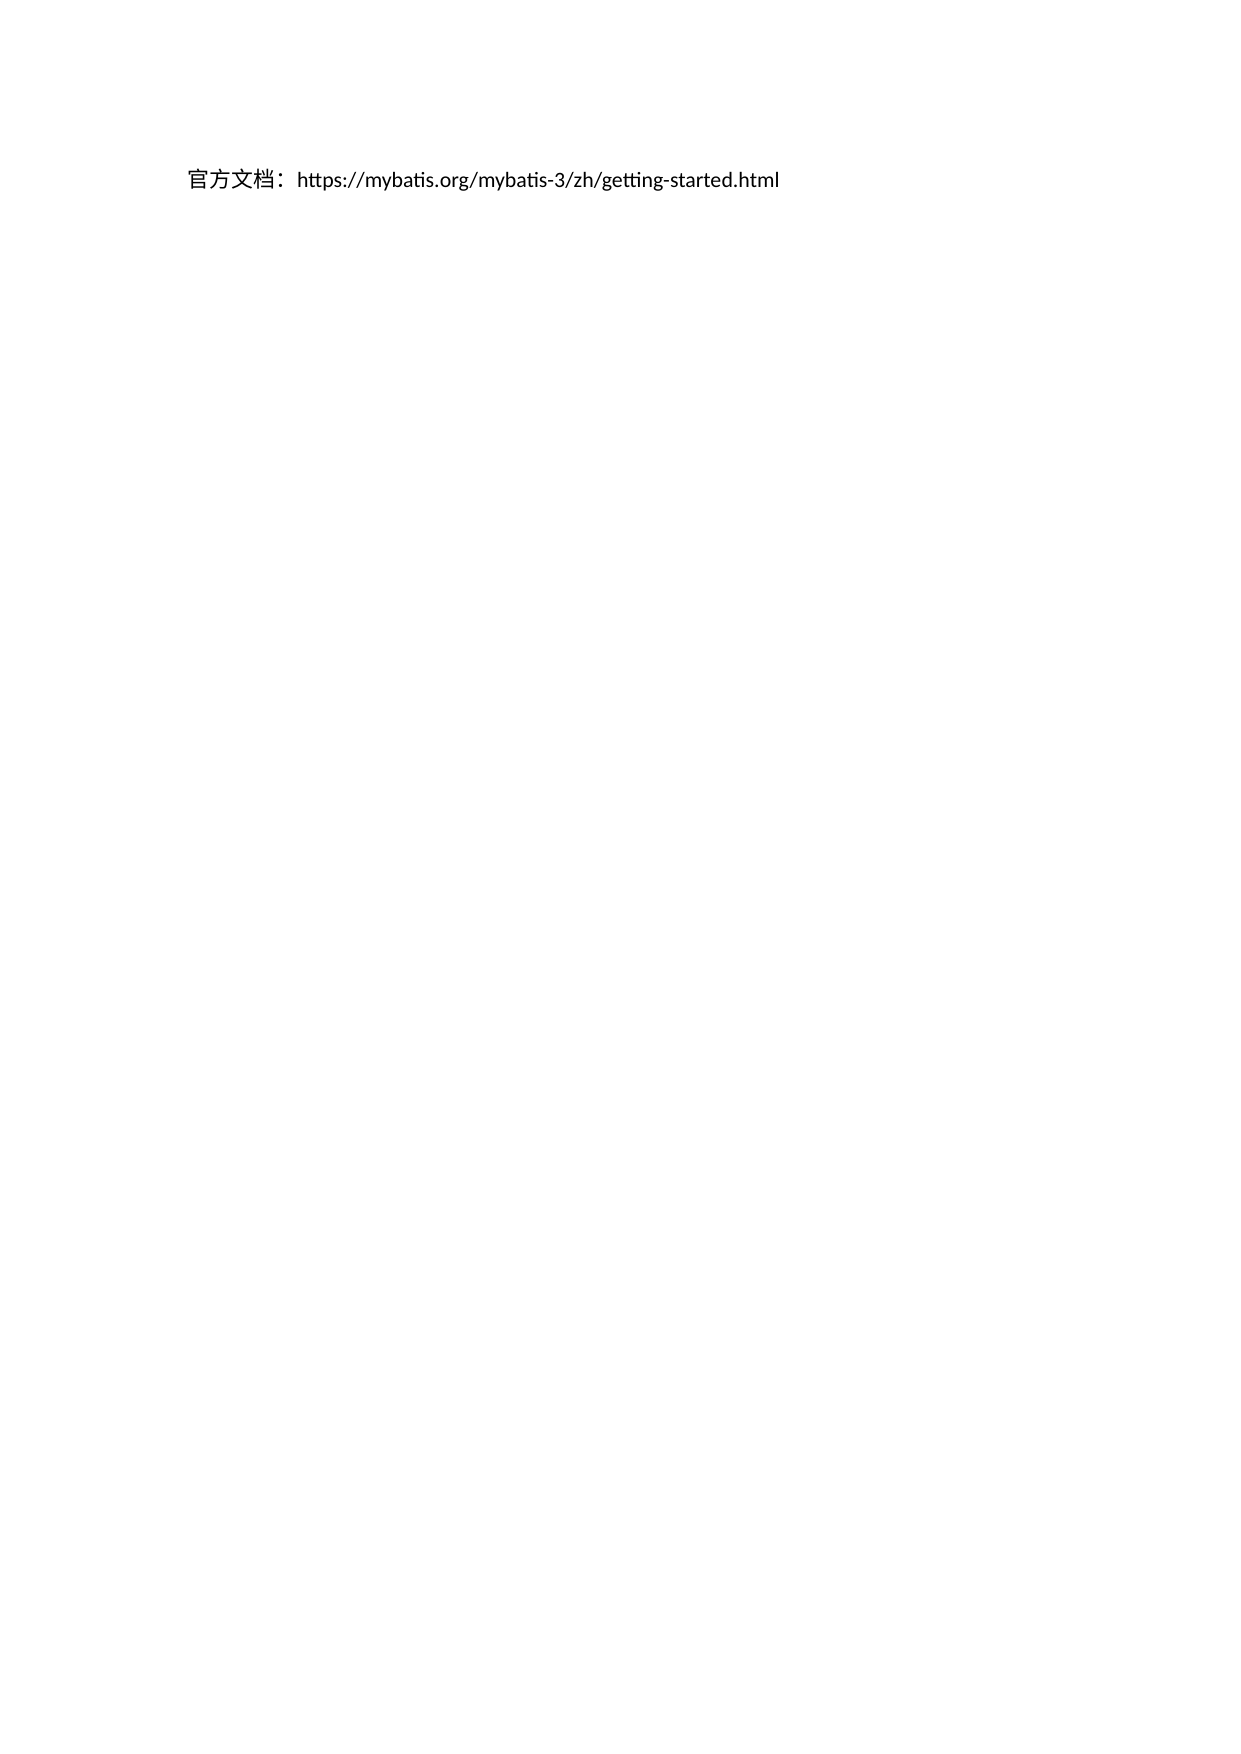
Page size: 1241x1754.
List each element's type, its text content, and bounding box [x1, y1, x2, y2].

text 官方文档：https://mybatis.org/mybatis-3/zh/getting-started.html [187, 162, 1053, 194]
